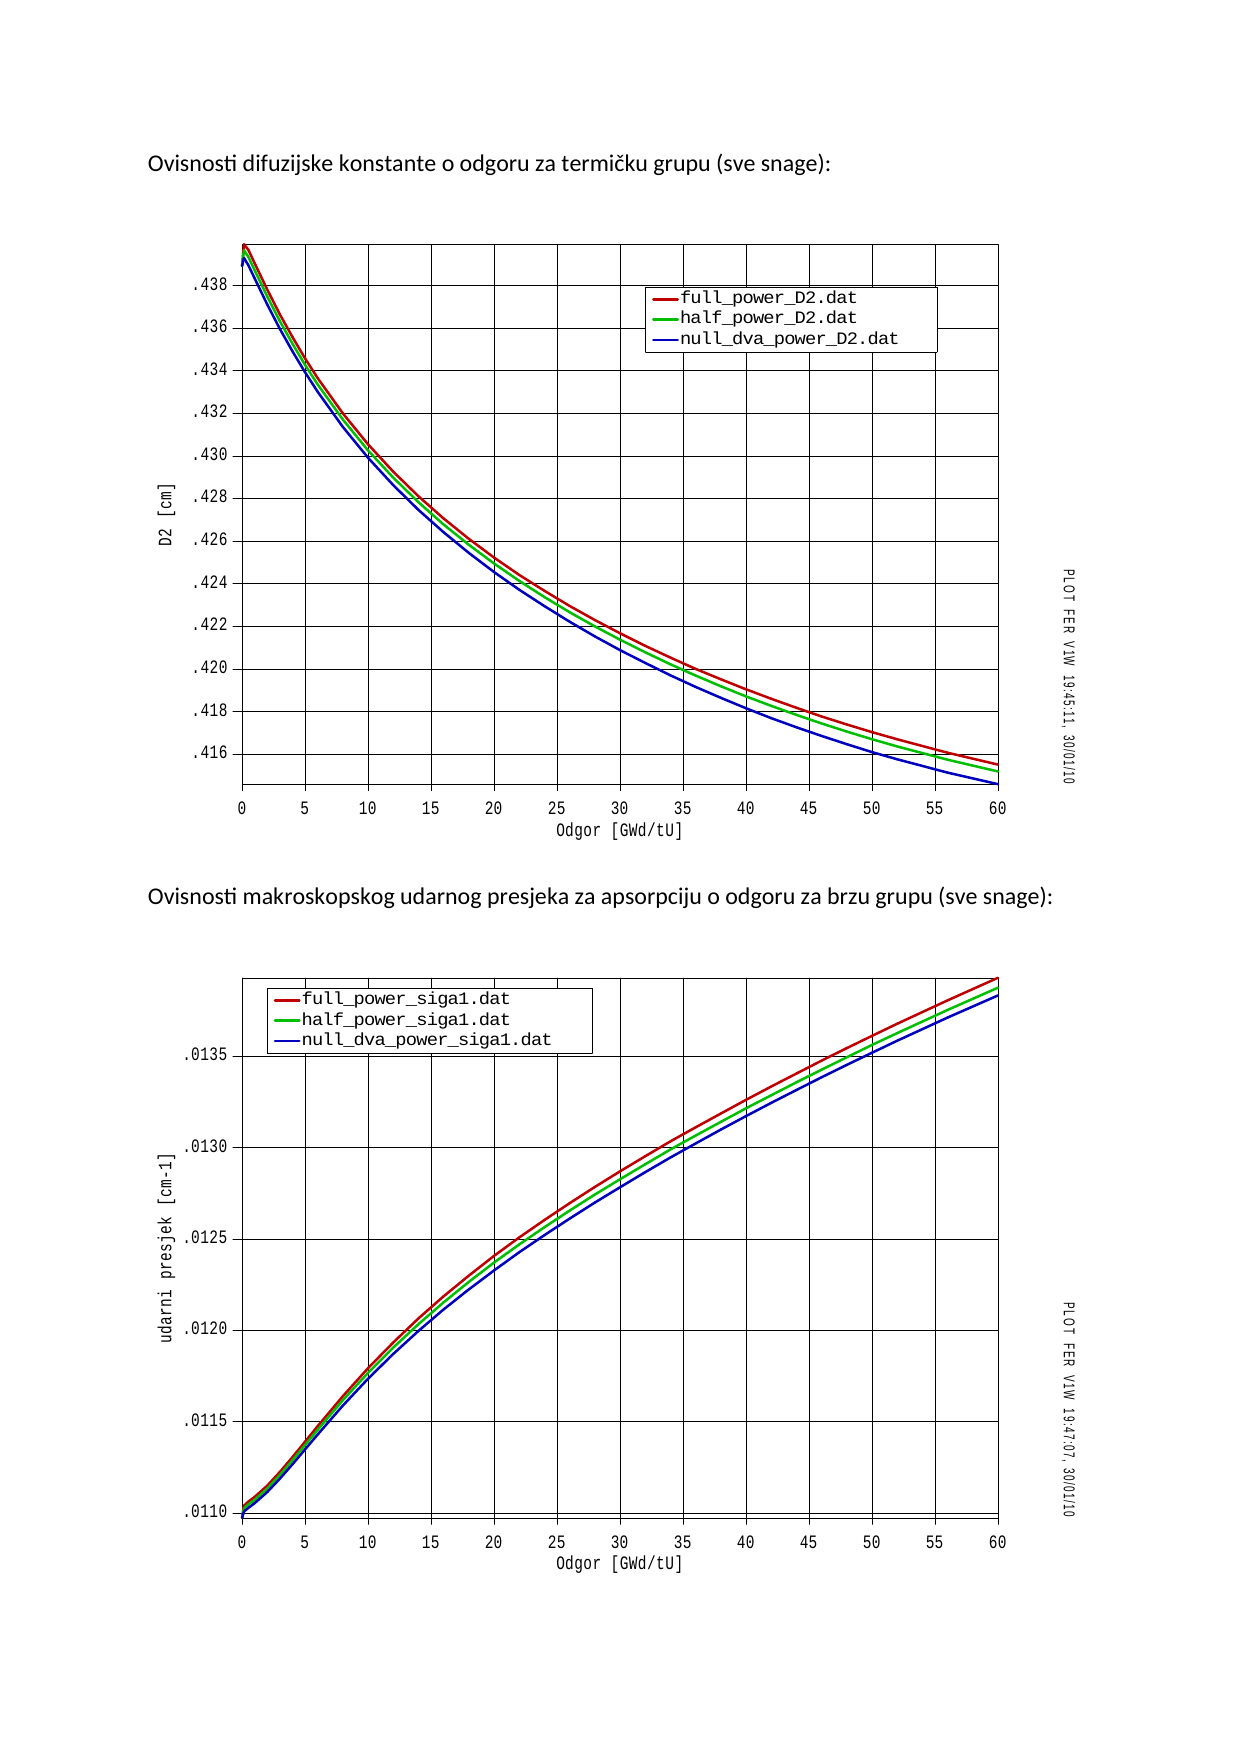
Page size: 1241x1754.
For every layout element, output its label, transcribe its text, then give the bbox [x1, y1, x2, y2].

text Ovisnosti makroskopskog udarnog presjeka za apsorpciju o odgoru za brzu grupu (sve snage): [148, 881, 1093, 1585]
text Ovisnosti difuzijske konstante o odgoru za termičku grupu (sve snage): [148, 148, 1093, 852]
